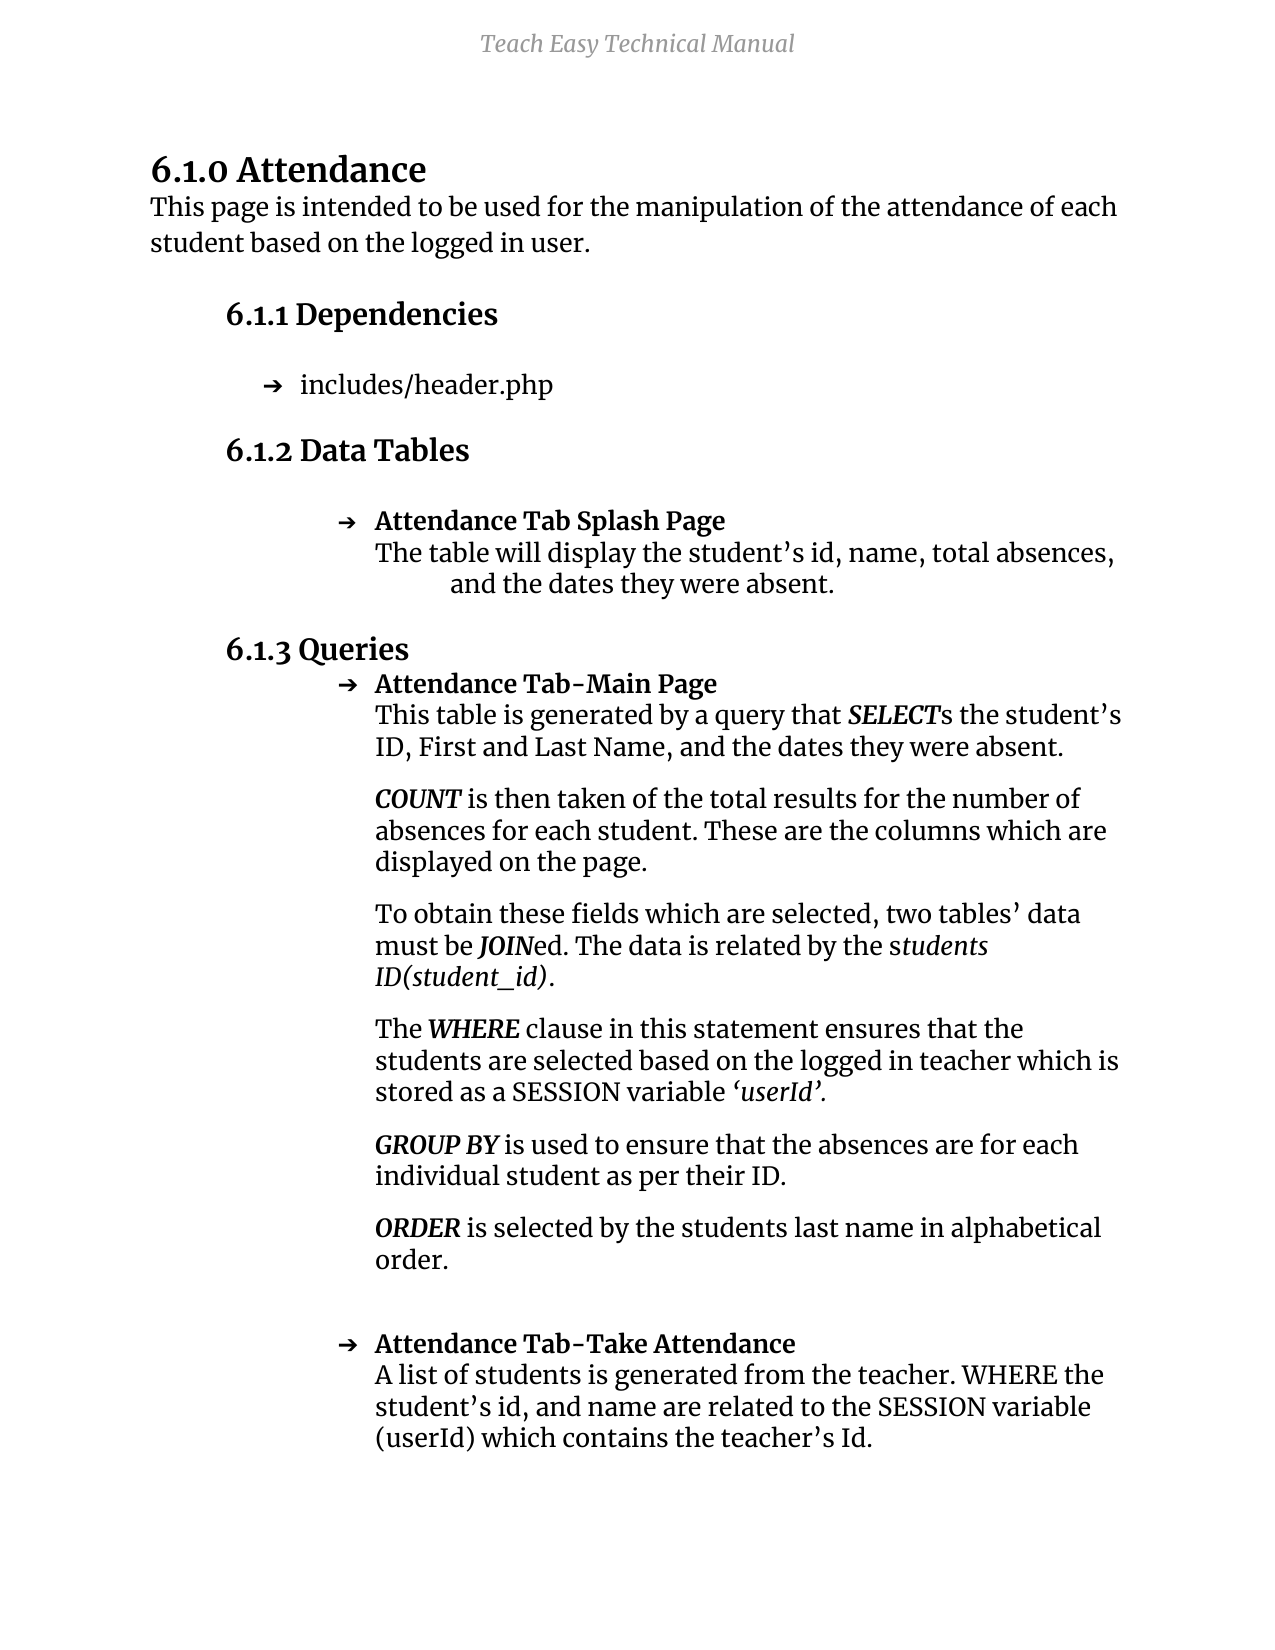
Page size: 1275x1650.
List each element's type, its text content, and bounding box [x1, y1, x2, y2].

text COUNT is then taken of the total results for the number of absences for each student. These are the columns which are displayed on the page. [375, 784, 1125, 878]
text This table is generated by a query that SELECTs the student’s ID, First and Last Name, and the dates they were absent. [225, 700, 1125, 763]
text 6.1.0 Attendance [150, 150, 1125, 192]
text 6.1.3 Queries [150, 632, 1125, 669]
text The WHERE clause in this statement ensures that the students are selected based on the logged in teacher which is stored as a SESSION variable ‘userId’. [375, 1014, 1125, 1109]
text ORDER is selected by the students last name in alphabetical order. [375, 1213, 1125, 1276]
text This page is intended to be used for the manipulation of the attendance of each student based on the logged in user. [150, 192, 1125, 260]
text 6.1.1 Dependencies [150, 297, 1125, 333]
list Attendance Tab-Main Page [337, 669, 1125, 700]
text To obtain these fields which are selected, two tables’ data must be JOINed. The data is related by the students ID(student_id). [375, 899, 1125, 993]
text A list of students is generated from the teacher. WHERE the student’s id, and name are related to the SESSION variable (userId) which contains the teacher’s Id. [375, 1360, 1125, 1454]
text 6.1.2 Data Tables [150, 433, 1125, 469]
list includes/header.php [262, 370, 1125, 401]
list Attendance Tab-Take Attendance [337, 1328, 1125, 1360]
text GROUP BY is used to ensure that the absences are for each individual student as per their ID. [375, 1129, 1125, 1192]
text The table will display the student’s id, name, total absences, and the dates they were absent. [300, 538, 1125, 601]
list Attendance Tab Splash Page [337, 506, 1125, 538]
